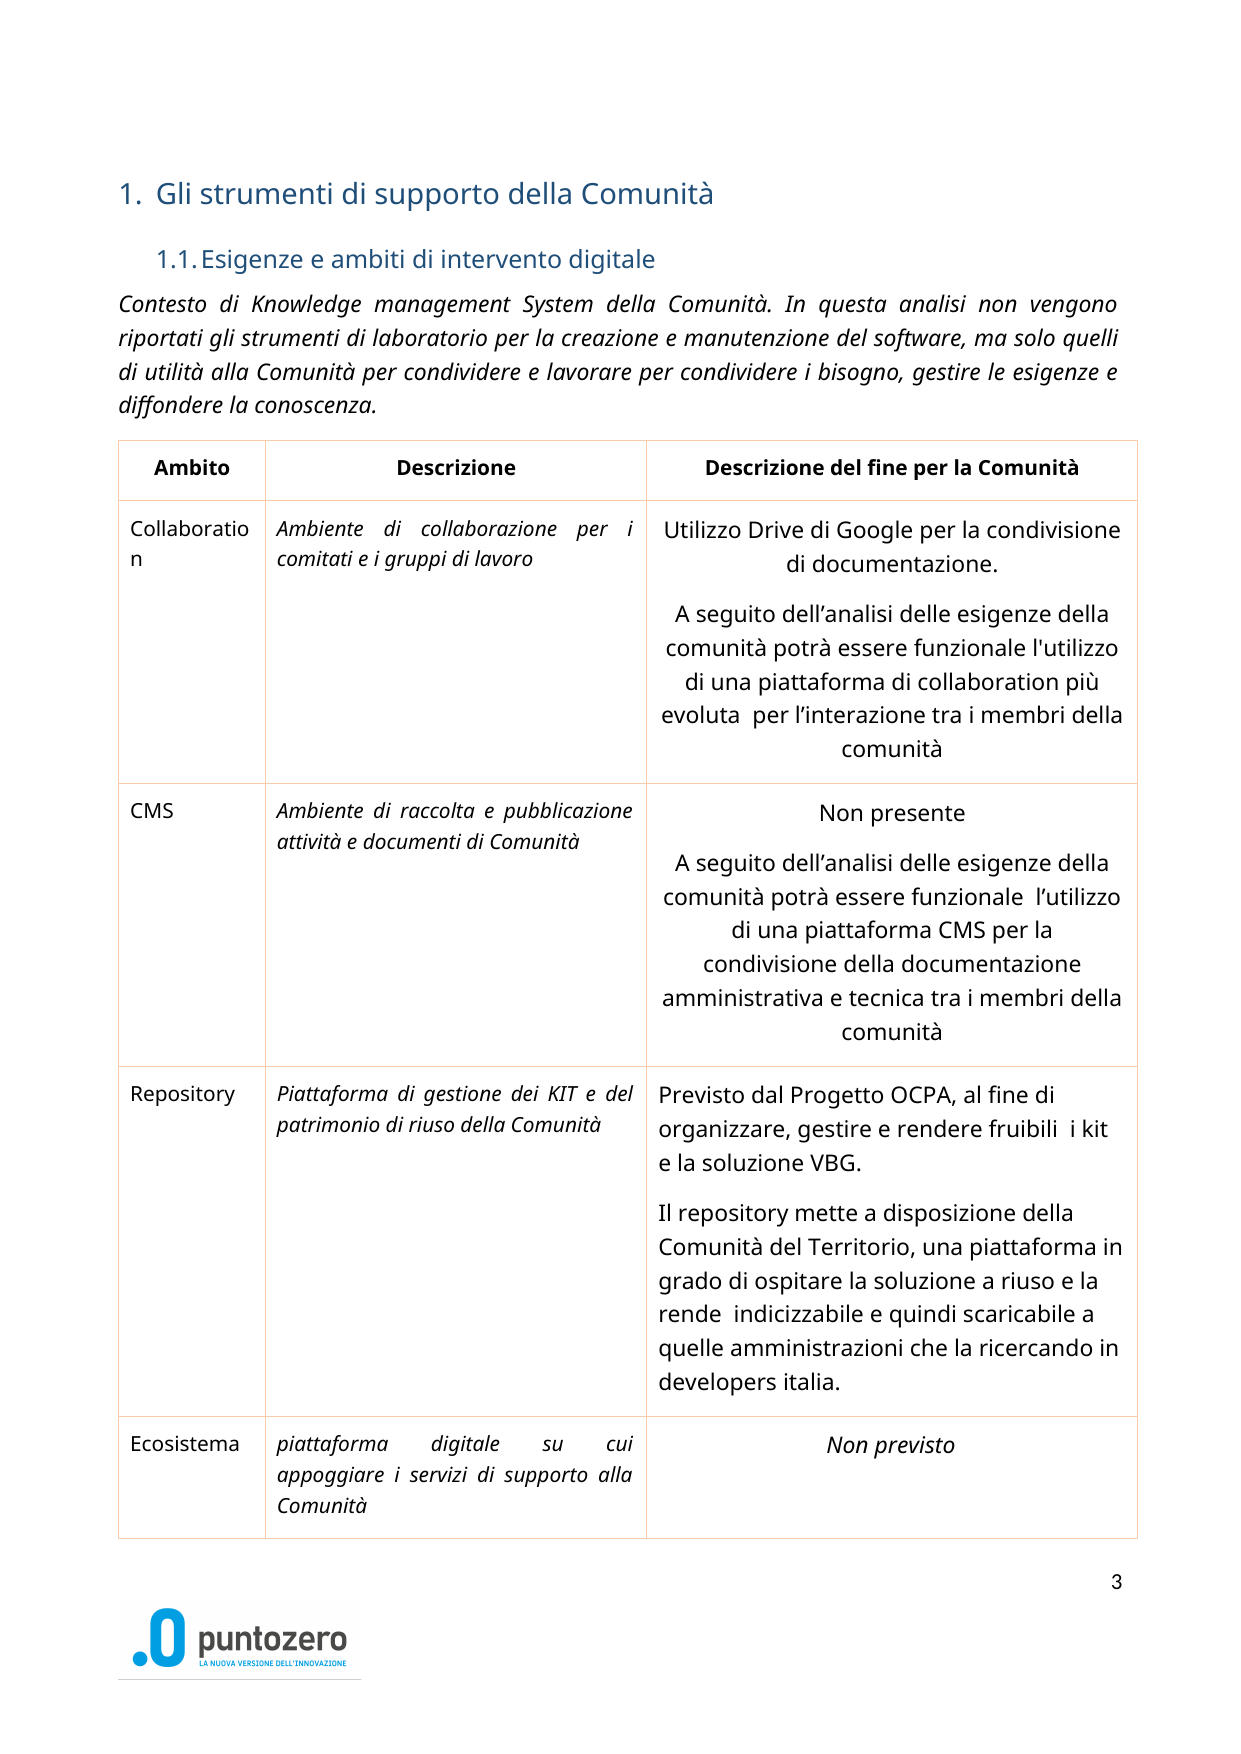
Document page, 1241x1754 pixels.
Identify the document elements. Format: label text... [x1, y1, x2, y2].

table_cell Non previsto [647, 1417, 1137, 1538]
table_cell Piattaforma di gestione dei KIT e del patrimonio di riuso della Comunità [266, 1067, 646, 1416]
table_cell CMS [119, 784, 265, 1066]
table_cell Repository [119, 1067, 265, 1416]
table_header Descrizione [266, 441, 646, 500]
table_cell Ambiente di raccolta e pubblicazione attività e documenti di Comunità [266, 784, 646, 1066]
subtitle Esigenze e ambiti di intervento digitale [156, 241, 1122, 275]
table_cell Utilizzo Drive di Google per la condivisione di documentazione. A seguito dell’analisi delle esigenze della comunità potrà essere funzionale l'utilizzo di una piattaforma di collaboration più evoluta per l’interazione tra i membri della comunità [647, 501, 1137, 783]
table_header Ambito [119, 441, 265, 500]
table_cell Ecosistema [119, 1417, 265, 1538]
table_cell Collaboration [119, 501, 265, 783]
picture [118, 1595, 362, 1680]
table_cell Non presente A seguito dell’analisi delle esigenze della comunità potrà essere funzionale l’utilizzo di una piattaforma CMS per la condivisione della documentazione amministrativa e tecnica tra i membri della comunità [647, 784, 1137, 1066]
table_cell piattaforma digitale su cui appoggiare i servizi di supporto alla Comunità [266, 1417, 646, 1538]
subtitle Gli strumenti di supporto della Comunità [118, 173, 1122, 213]
table_cell Previsto dal Progetto OCPA, al fine di organizzare, gestire e rendere fruibili i kit e la soluzione VBG. Il repository mette a disposizione della Comunità del Territorio, una piattaforma in grado di ospitare la soluzione a riuso e la rende indicizzabile e quindi scaricabile a quelle amministrazioni che la ricercando in developers italia. [647, 1067, 1137, 1416]
table_cell Ambiente di collaborazione per i comitati e i gruppi di lavoro [266, 501, 646, 783]
table_header Descrizione del fine per la Comunità [647, 441, 1137, 500]
text Contesto di Knowledge management System della Comunità. In questa analisi non vengono riportati gli strumenti di laboratorio per la creazione e manutenzione del software, ma solo quelli di utilità alla Comunità per condividere e lavorare per condividere i bisogno, gestire le esigenze e diffondere la conoscenza. [118, 288, 1122, 420]
